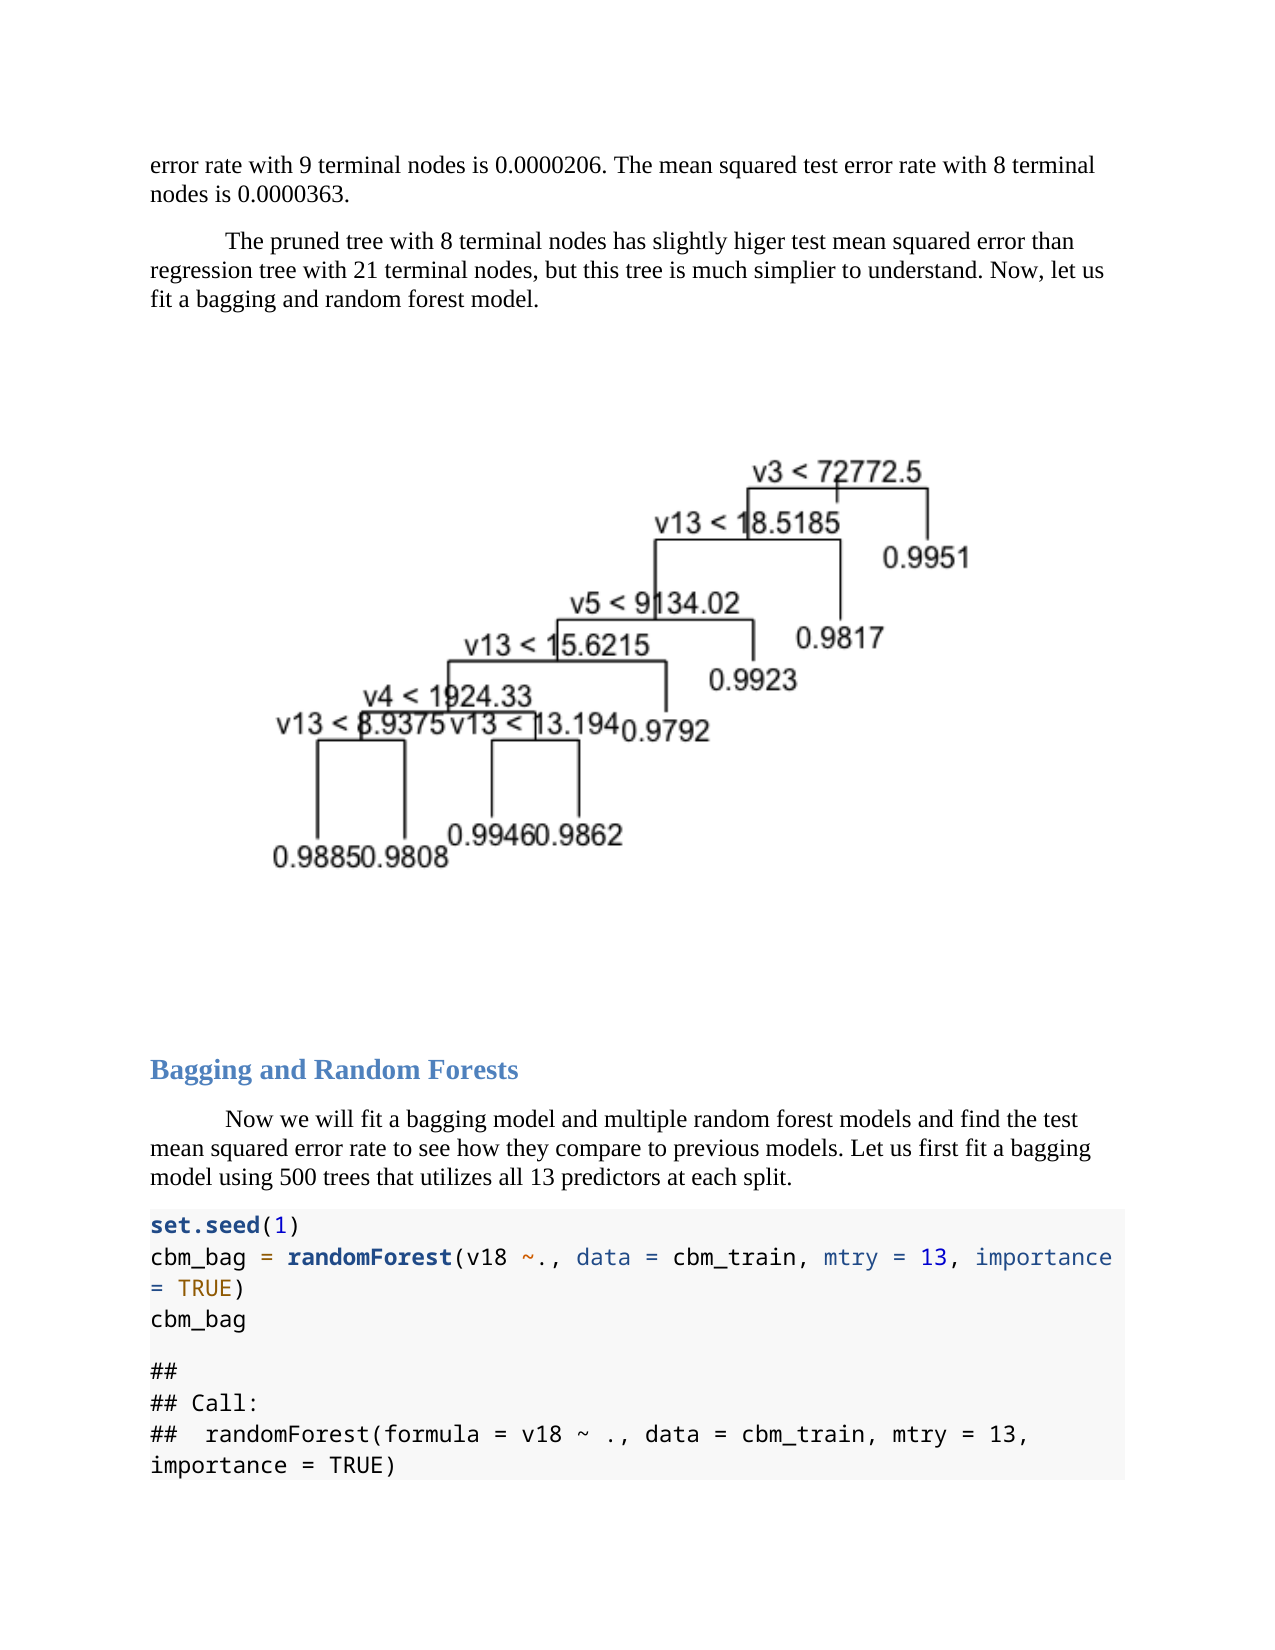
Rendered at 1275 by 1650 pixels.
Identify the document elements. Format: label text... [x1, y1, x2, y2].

picture [150, 331, 1025, 1032]
text set.seed(1) cbm_bag = randomForest(v18 ~., data = cbm_train, mtry = 13, importance = TRUE) cbm_bag [246, 1209, 1125, 1334]
text The pruned tree with 8 terminal nodes has slightly higer test mean squared error than regression tree with 21 terminal nodes, but this tree is much simplier to understand. Now, let us fit a bagging and random forest model. [150, 226, 1125, 312]
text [150, 150, 1125, 207]
subtitle Bagging and Random Forests [150, 1052, 1125, 1086]
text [150, 1355, 1125, 1480]
text Now we will fit a bagging model and multiple random forest models and find the test mean squared error rate to see how they compare to previous models. Let us first fit a bagging model using 500 trees that utilizes all 13 predictors at each split. [150, 1104, 1125, 1191]
